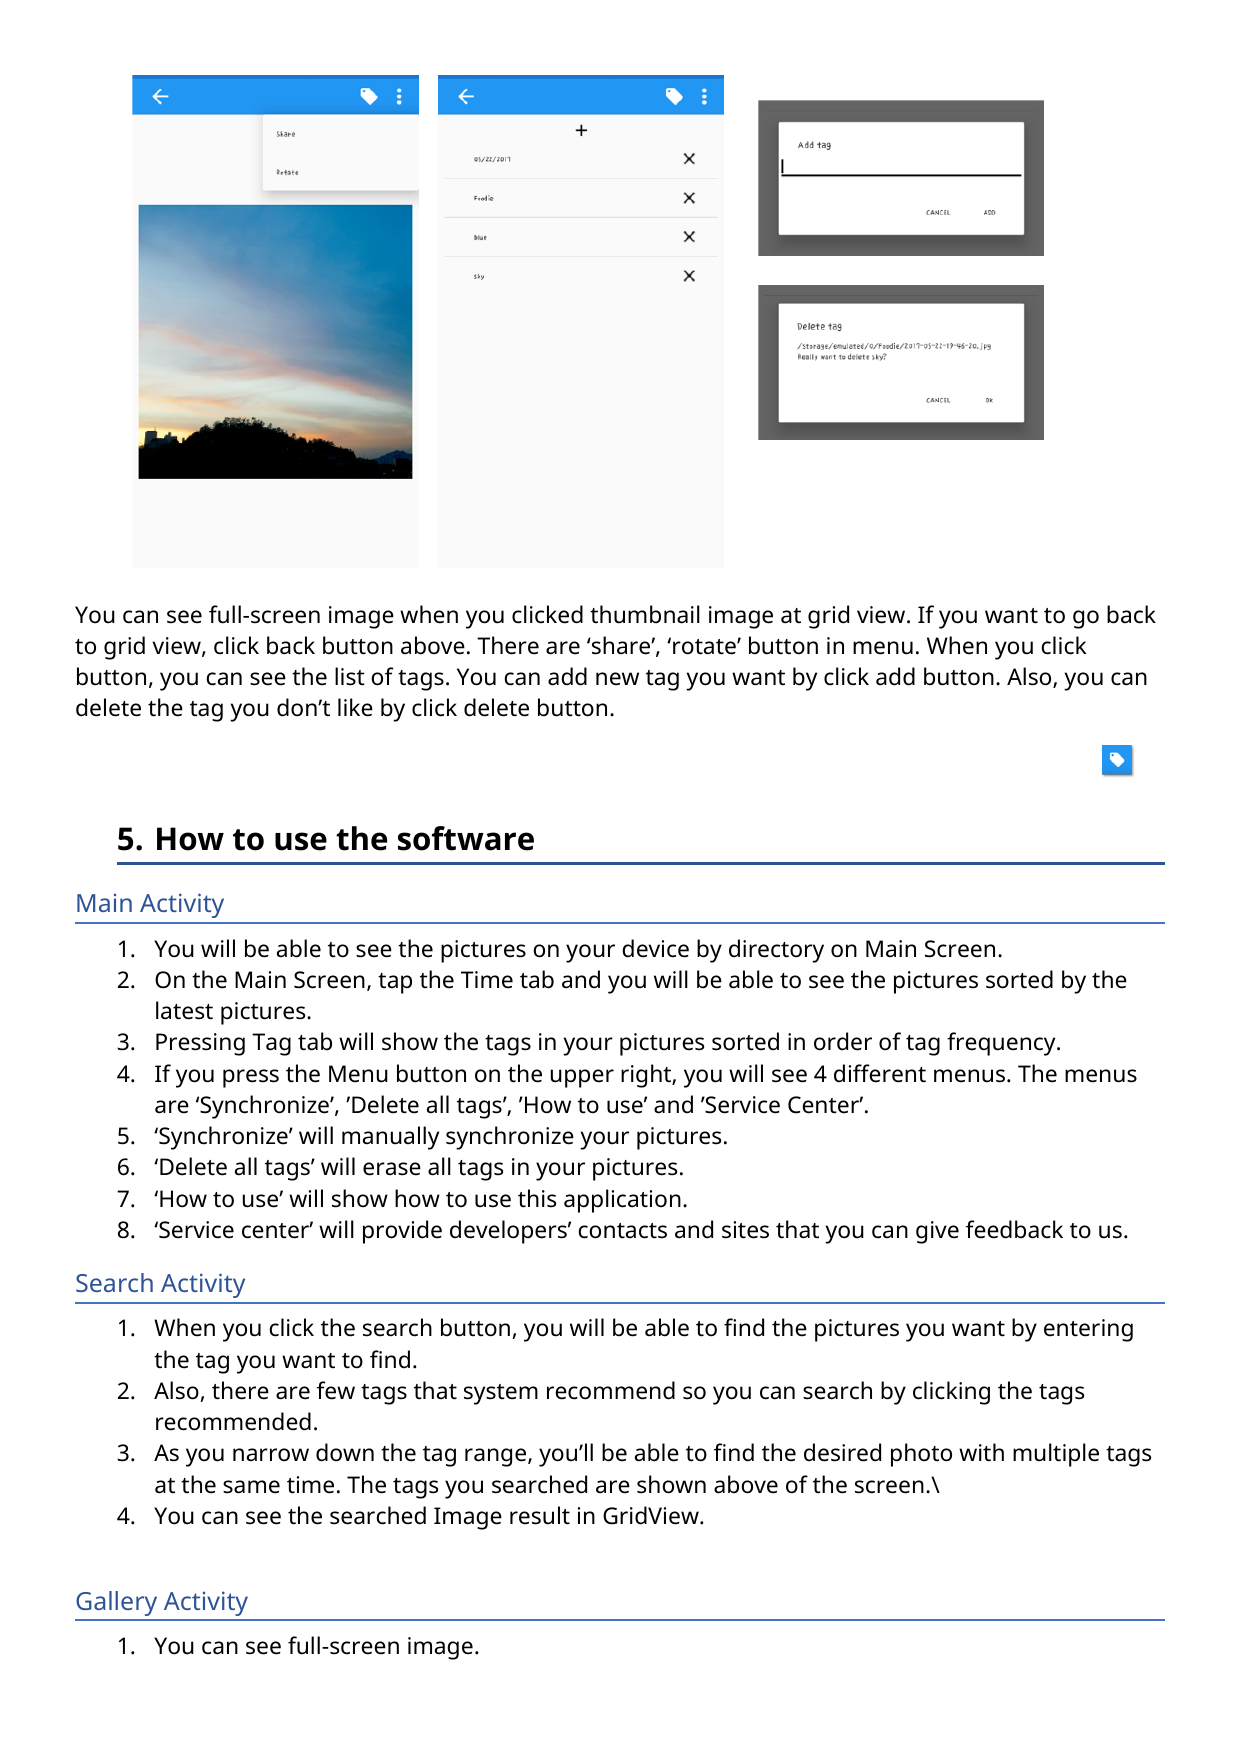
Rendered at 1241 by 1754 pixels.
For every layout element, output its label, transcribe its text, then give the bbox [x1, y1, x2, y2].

text You can see full-screen image when you clicked thumbnail image at grid view. If you want to go back to grid view, click back button above. There are ‘share’, ‘rotate’ button in menu. When you click button, you can see the list of tags. You can add new tag you want by click add button. Also, you can delete the tag you don’t like by click delete button. [75, 598, 1165, 723]
list On the Main Screen, tap the Time tab and you will be able to see the pictures sorted by the latest pictures. [117, 964, 1165, 1026]
list ‘Delete all tags’ will erase all tags in your pictures. [117, 1151, 1165, 1182]
list ‘How to use’ will show how to use this application. [117, 1182, 1165, 1214]
list You can see full-screen image. [117, 1630, 1165, 1661]
list As you narrow down the tag range, you’ll be able to find the desired photo with multiple tags at the same time. The tags you searched are shown above of the screen.\ [117, 1437, 1165, 1500]
list If you press the Menu button on the upper right, you will see 4 different menus. The menus are ‘Synchronize’, ’Delete all tags’, ’How to use’ and ’Service Center’. [117, 1057, 1165, 1120]
subtitle Gallery Activity [75, 1583, 1165, 1619]
list You will be able to see the pictures on your device by directory on Main Screen. [117, 932, 1165, 964]
subtitle Main Activity [75, 886, 1165, 922]
list When you click the search button, you will be able to find the pictures you want by entering the tag you want to find. [117, 1312, 1165, 1375]
picture [132, 75, 1044, 568]
subtitle How to use the software [117, 817, 1165, 862]
list Also, there are few tags that system recommend so you can search by clicking the tags recommended. [117, 1375, 1165, 1437]
list Pressing Tag tab will show the tags in your pictures sorted in order of tag frequency. [117, 1026, 1165, 1057]
list ‘Synchronize’ will manually synchronize your pictures. [117, 1120, 1165, 1151]
list You can see the searched Image result in GridView. [117, 1500, 1165, 1531]
list ‘Service center’ will provide developers’ contacts and sites that you can give feedback to us. [117, 1214, 1165, 1245]
picture [1100, 743, 1135, 779]
subtitle Search Activity [75, 1266, 1165, 1302]
